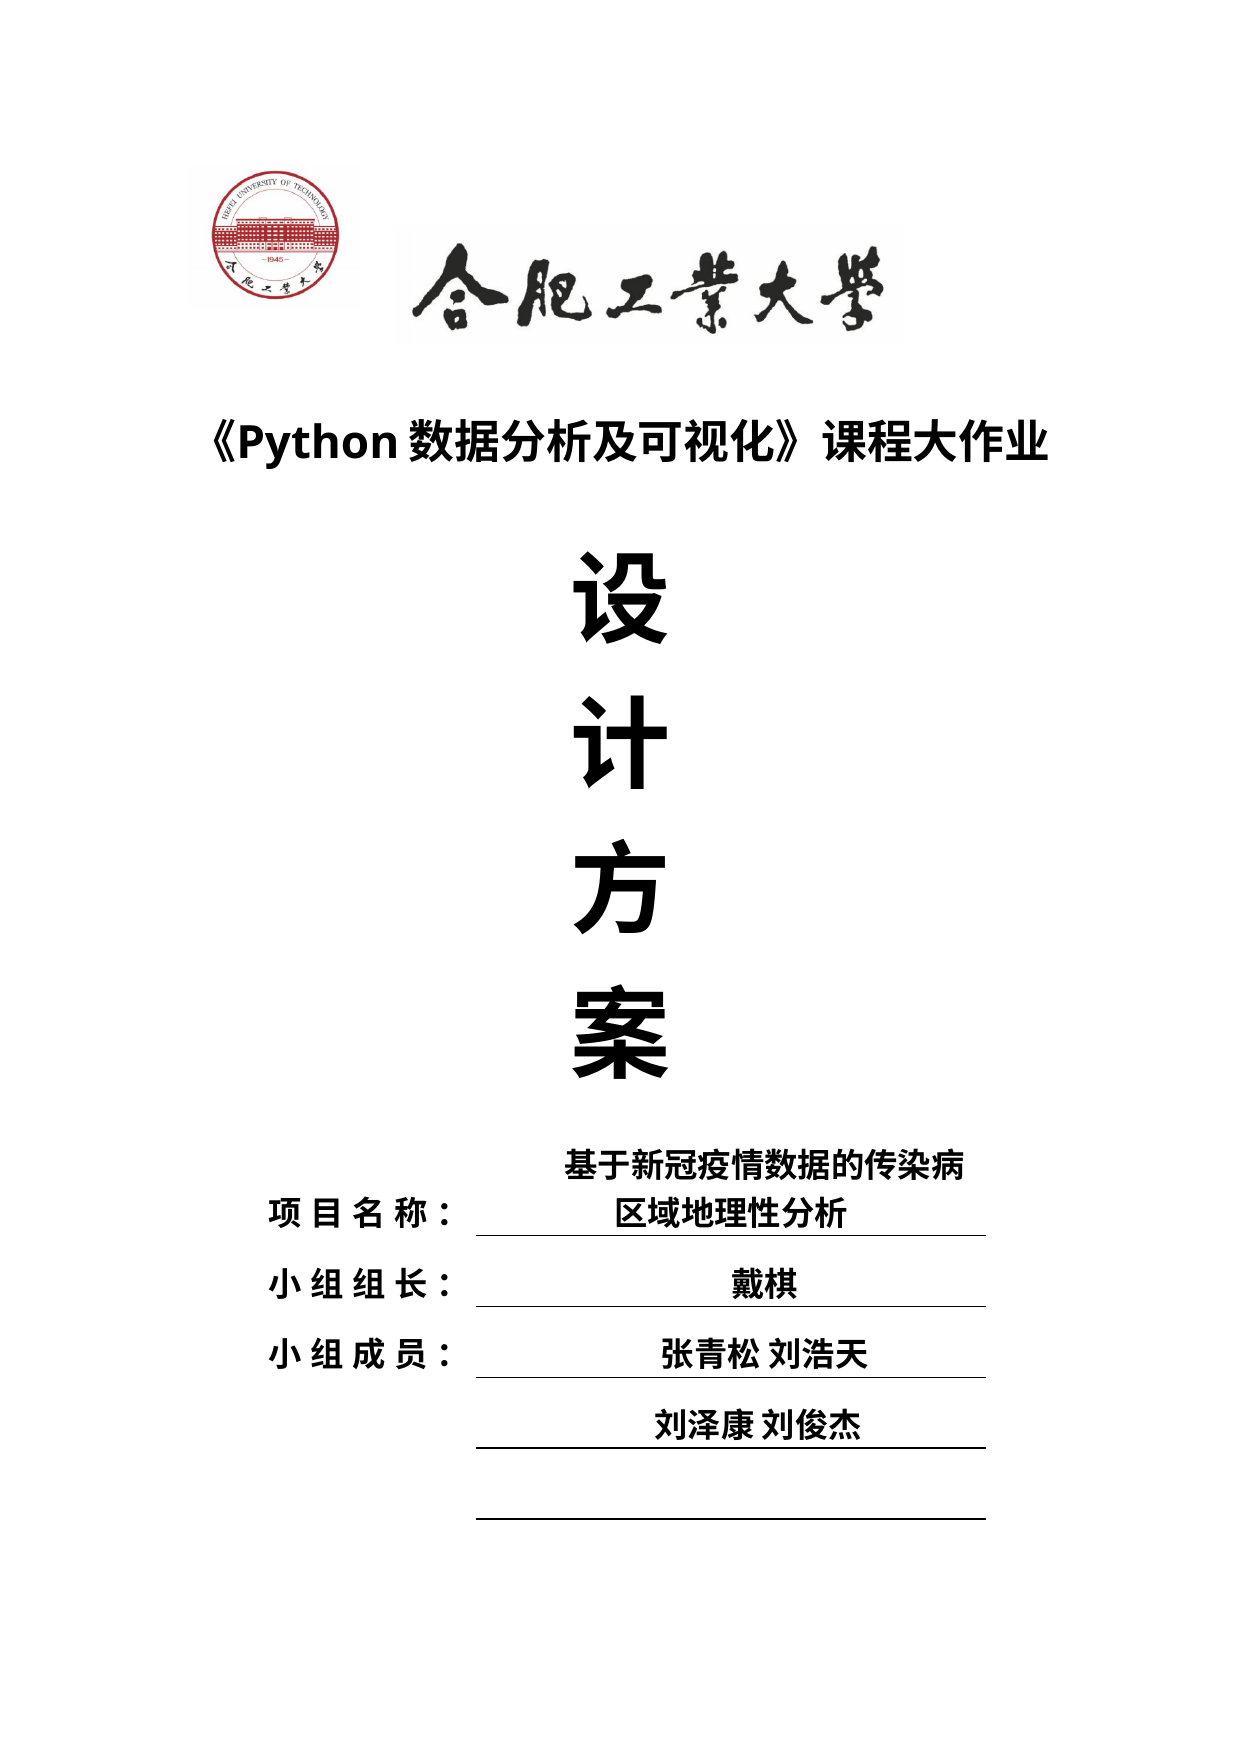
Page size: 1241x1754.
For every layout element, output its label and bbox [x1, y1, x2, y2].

picture [393, 227, 906, 345]
picture [187, 166, 361, 309]
